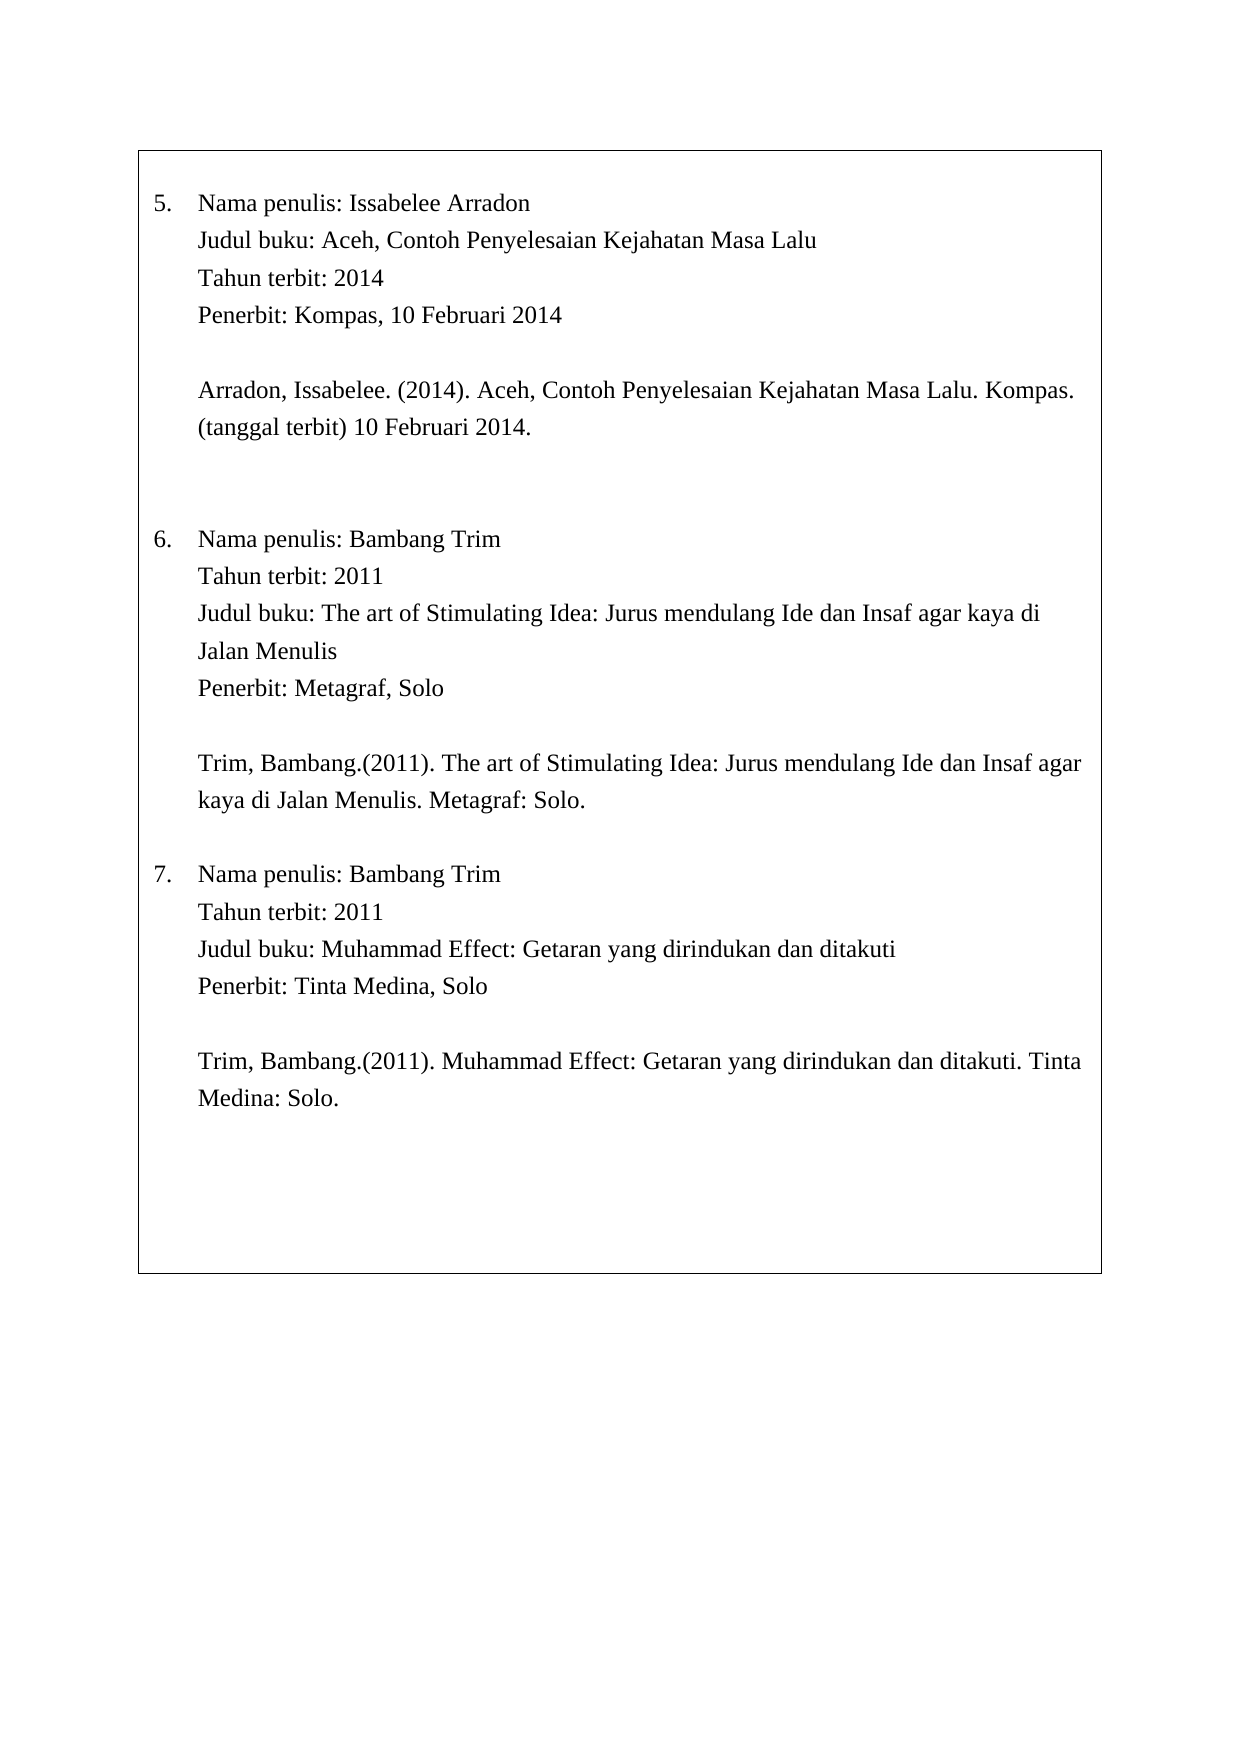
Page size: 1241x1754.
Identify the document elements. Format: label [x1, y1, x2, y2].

table_header [139, 151, 1101, 1273]
